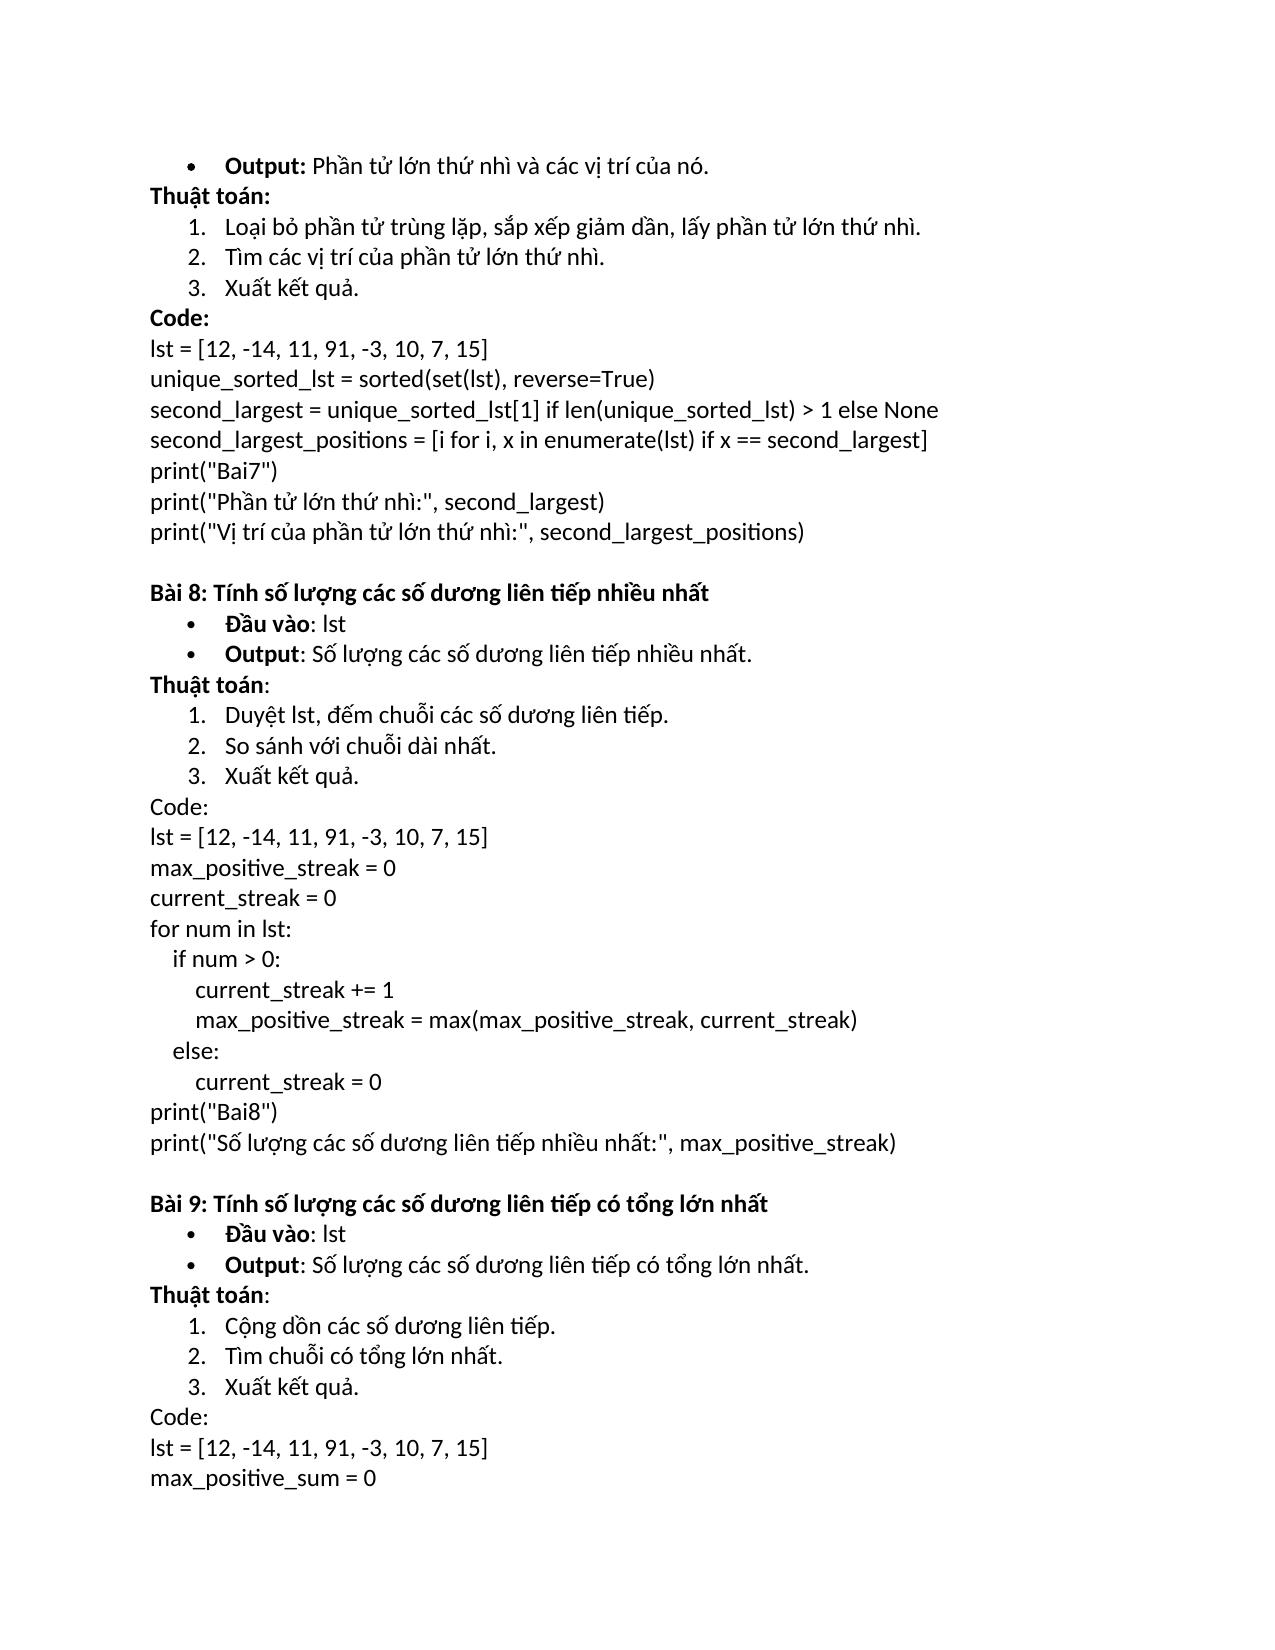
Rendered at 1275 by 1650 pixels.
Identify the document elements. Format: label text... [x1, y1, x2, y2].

text Thuật toán: [150, 181, 1125, 211]
text lst = [12, -14, 11, 91, -3, 10, 7, 15] [150, 333, 1125, 364]
list Output: Số lượng các số dương liên tiếp nhiều nhất. [187, 638, 1125, 669]
text unique_sorted_lst = sorted(set(lst), reverse=True) [150, 364, 1125, 394]
list Output: Số lượng các số dương liên tiếp có tổng lớn nhất. [187, 1249, 1125, 1279]
text lst = [12, -14, 11, 91, -3, 10, 7, 15] [150, 1432, 1125, 1462]
text print("Số lượng các số dương liên tiếp nhiều nhất:", max_positive_streak) [150, 1127, 1125, 1157]
text else: [150, 1035, 1125, 1066]
list Duyệt lst, đếm chuỗi các số dương liên tiếp. [187, 699, 1125, 730]
text second_largest = unique_sorted_lst[1] if len(unique_sorted_lst) > 1 else None [150, 394, 1125, 425]
list Đầu vào: lst [187, 608, 1125, 638]
text Code: [150, 791, 1125, 821]
text Code: [150, 303, 1125, 333]
text for num in lst: [150, 913, 1125, 943]
text if num > 0: [150, 943, 1125, 974]
text Code: [150, 1401, 1125, 1432]
text Bài 9: Tính số lượng các số dương liên tiếp có tổng lớn nhất [150, 1188, 1125, 1218]
text lst = [12, -14, 11, 91, -3, 10, 7, 15] [150, 821, 1125, 852]
text second_largest_positions = [i for i, x in enumerate(lst) if x == second_largest] [150, 425, 1125, 455]
list Cộng dồn các số dương liên tiếp. [187, 1310, 1125, 1340]
text print("Bai8") [150, 1096, 1125, 1127]
text Thuật toán: [150, 1279, 1125, 1310]
list Output: Phần tử lớn thứ nhì và các vị trí của nó. [187, 150, 1125, 181]
list So sánh với chuỗi dài nhất. [187, 730, 1125, 760]
text print("Phần tử lớn thứ nhì:", second_largest) [150, 486, 1125, 516]
text current_streak = 0 [150, 1066, 1125, 1096]
list Xuất kết quả. [187, 272, 1125, 303]
list Tìm chuỗi có tổng lớn nhất. [187, 1340, 1125, 1371]
text max_positive_sum = 0 [150, 1462, 1125, 1493]
text current_streak = 0 [150, 882, 1125, 913]
list Loại bỏ phần tử trùng lặp, sắp xếp giảm dần, lấy phần tử lớn thứ nhì. [187, 211, 1125, 242]
text max_positive_streak = max(max_positive_streak, current_streak) [150, 1004, 1125, 1035]
text Bài 8: Tính số lượng các số dương liên tiếp nhiều nhất [150, 577, 1125, 608]
list Tìm các vị trí của phần tử lớn thứ nhì. [187, 242, 1125, 272]
text current_streak += 1 [150, 974, 1125, 1004]
text print("Bai7") [150, 455, 1125, 486]
list Xuất kết quả. [187, 760, 1125, 791]
list Đầu vào: lst [187, 1218, 1125, 1249]
list Xuất kết quả. [187, 1371, 1125, 1401]
text Thuật toán: [150, 669, 1125, 699]
text print("Vị trí của phần tử lớn thứ nhì:", second_largest_positions) [150, 516, 1125, 547]
text max_positive_streak = 0 [150, 852, 1125, 882]
